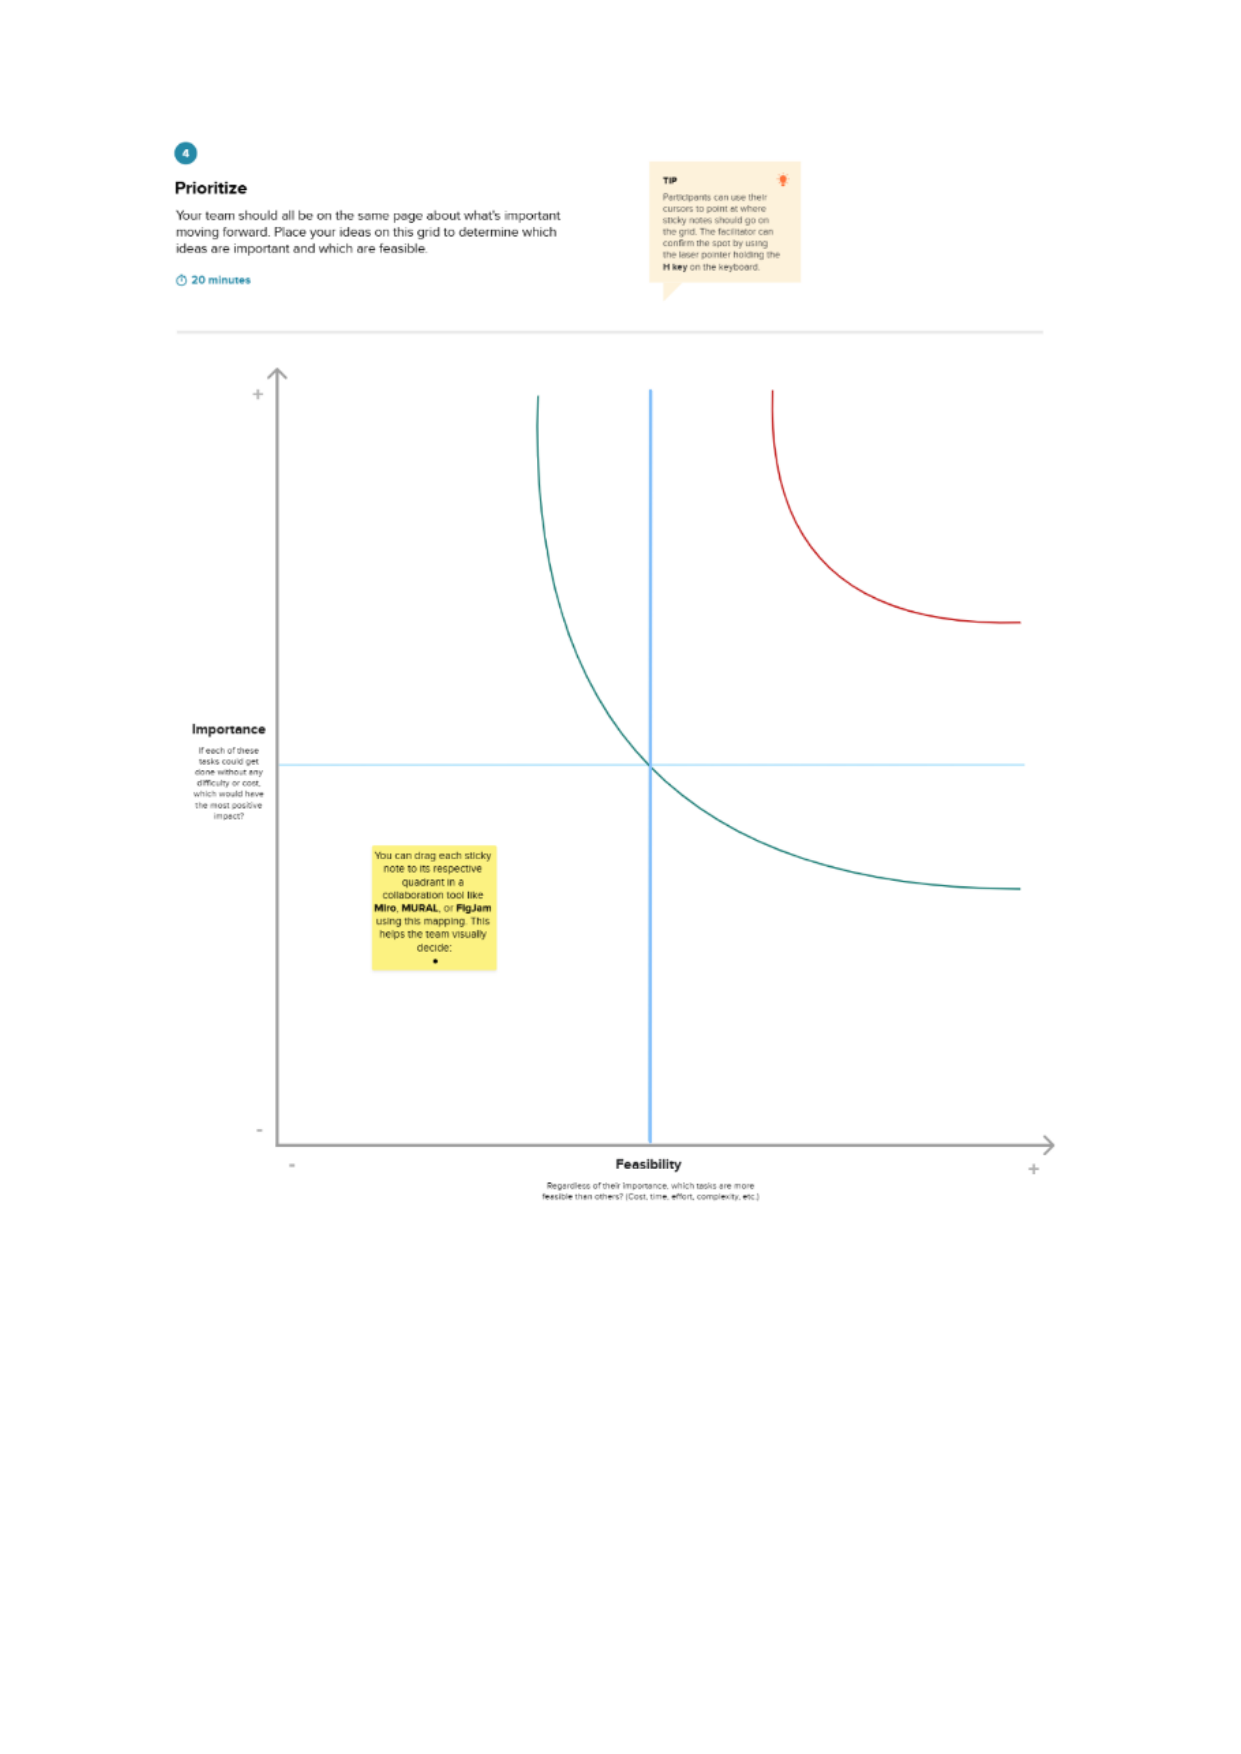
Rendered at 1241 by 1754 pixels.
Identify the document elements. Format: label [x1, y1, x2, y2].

picture [150, 88, 1090, 1229]
